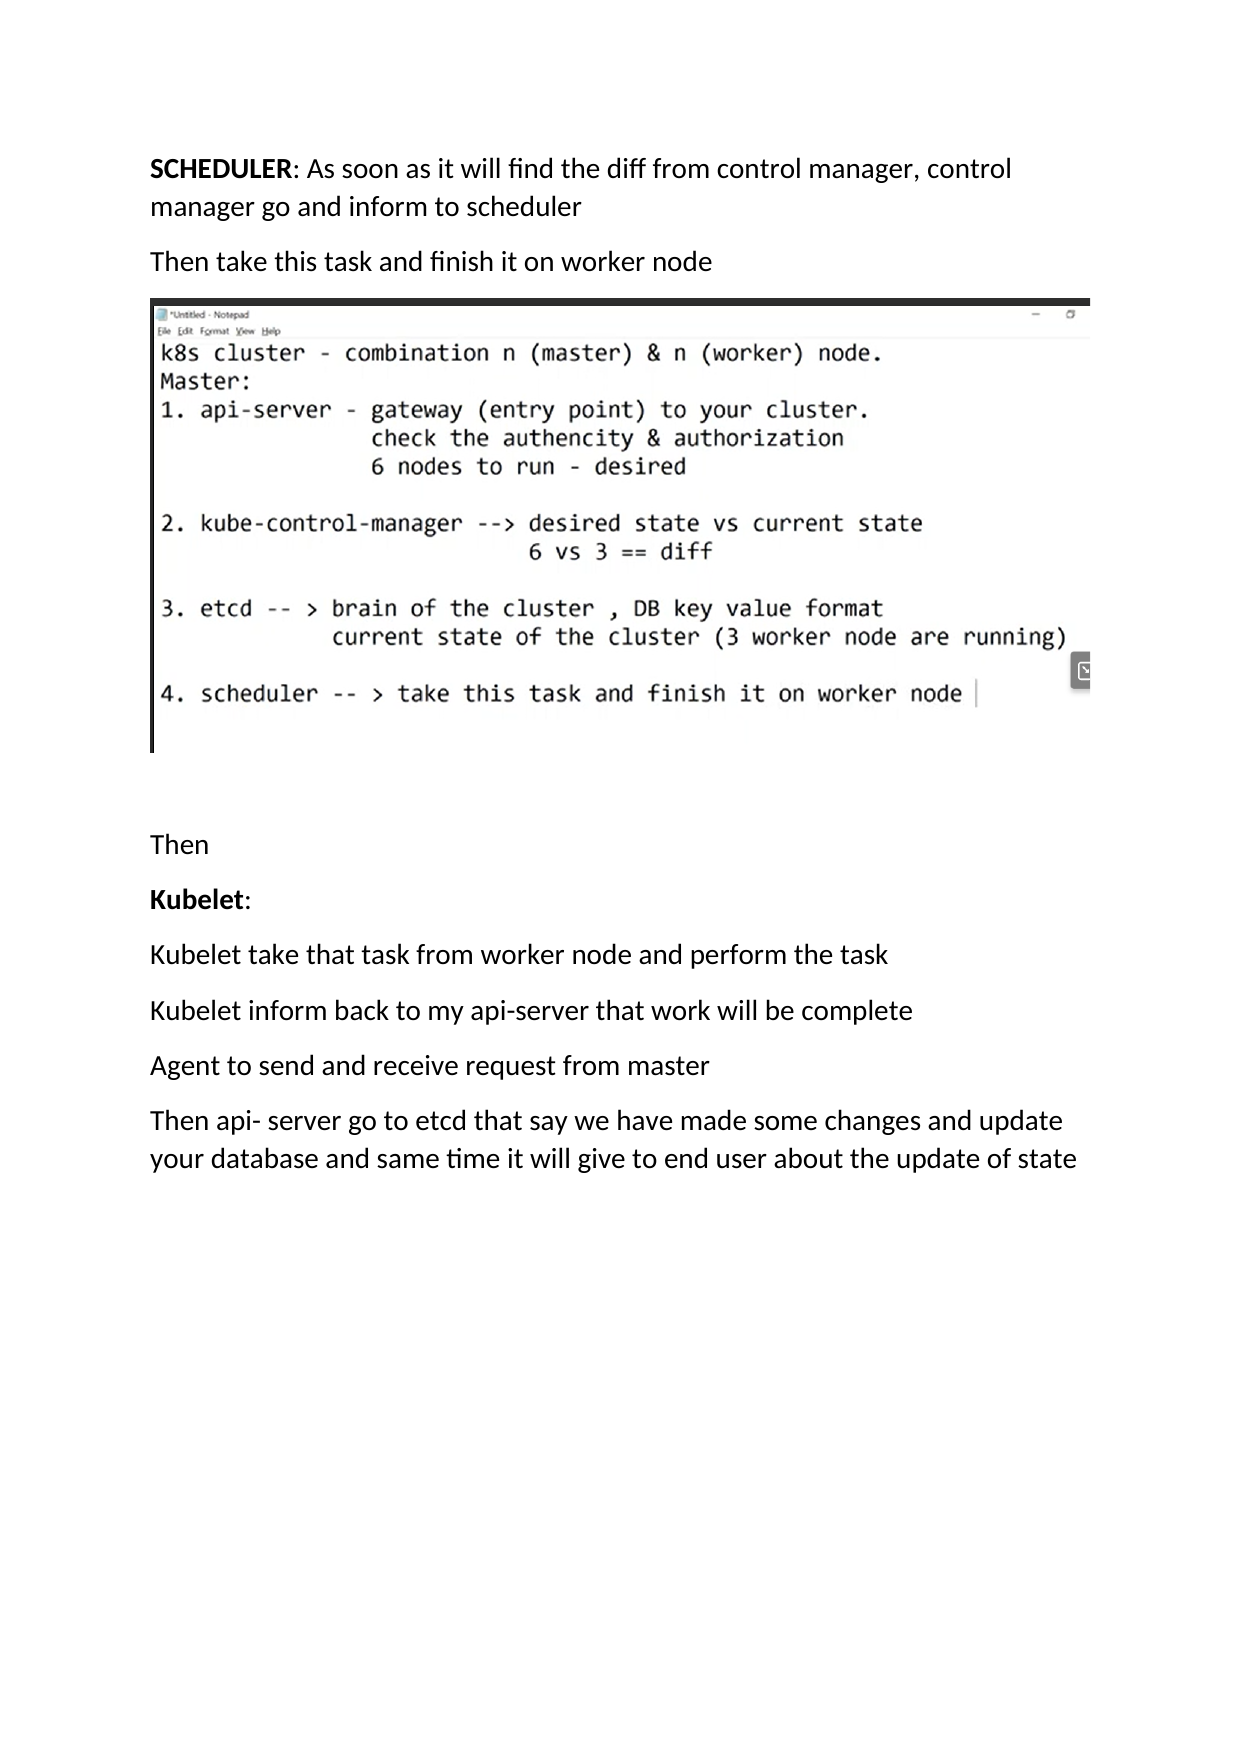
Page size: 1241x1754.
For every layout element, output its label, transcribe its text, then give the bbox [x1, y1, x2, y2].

text Kubelet: [150, 881, 1090, 917]
text Kubelet take that task from worker node and perform the task [150, 936, 1090, 972]
text Agent to send and receive request from master [150, 1047, 1090, 1082]
text Then api- server go to etcd that say we have made some changes and update your database and same time it will give to end user about the update of state [150, 1102, 1090, 1176]
text Then take this task and finish it on worker node [150, 243, 1090, 279]
text Kubelet inform back to my api-server that work will be complete [150, 992, 1090, 1027]
picture [150, 298, 1091, 753]
text SCHEDULER: As soon as it will find the diff from control manager, control manager go and inform to scheduler [150, 150, 1090, 224]
text Then [150, 826, 1090, 862]
